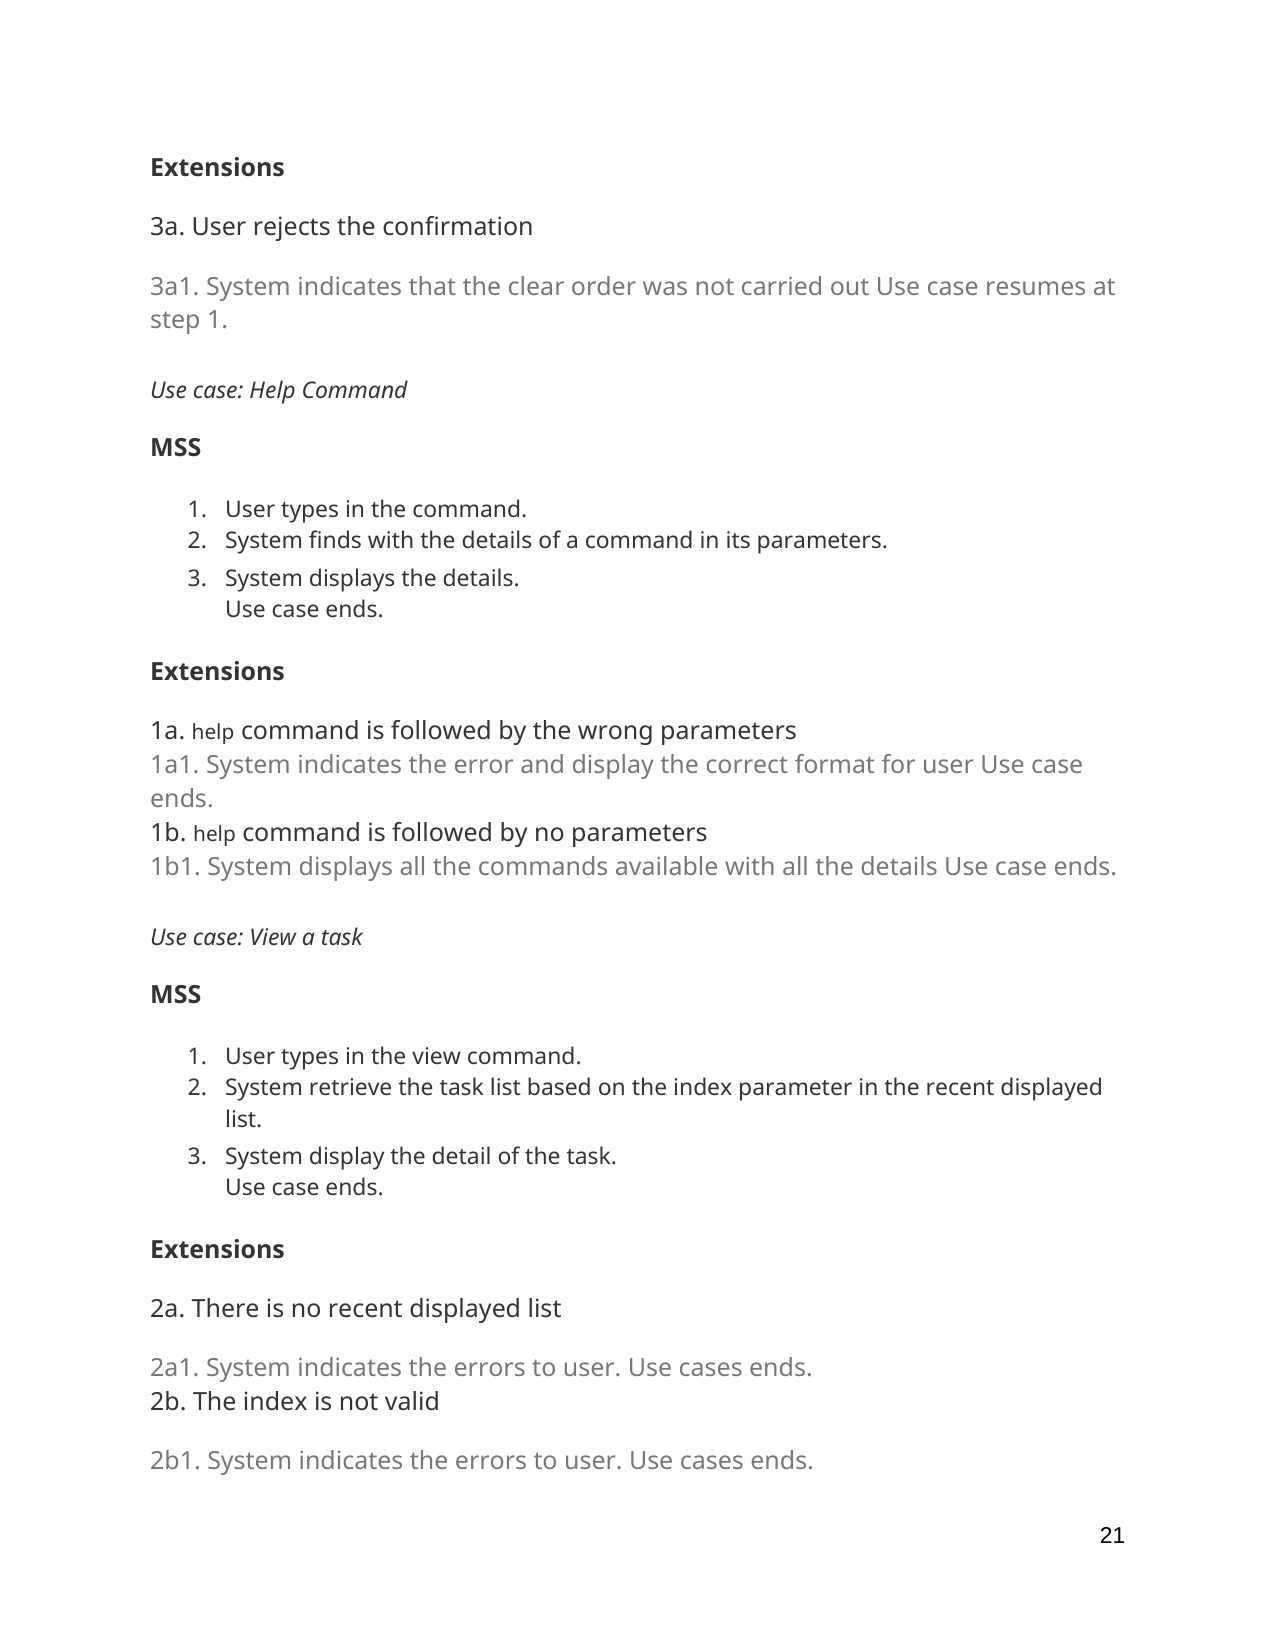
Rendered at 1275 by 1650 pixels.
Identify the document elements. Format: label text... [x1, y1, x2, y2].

text 3a. User rejects the confirmation [150, 209, 1125, 243]
list System retrieve the task list based on the index parameter in the recent displayed list. [187, 1071, 1125, 1134]
text 1b. help command is followed by no parameters [150, 815, 1125, 849]
text 2a. There is no recent displayed list [150, 1291, 1125, 1325]
text MSS [150, 430, 1125, 464]
text Extensions [150, 1232, 1125, 1266]
text 2b. The index is not valid [150, 1384, 1125, 1418]
text Extensions [150, 654, 1125, 688]
text 1a. help command is followed by the wrong parameters [150, 713, 1125, 747]
subtitle Use case: View a task [150, 921, 1125, 952]
text Extensions [150, 150, 1125, 184]
list User types in the view command. [187, 1040, 1125, 1071]
text 3a1. System indicates that the clear order was not carried out Use case resumes at step 1. [150, 268, 1125, 336]
subtitle Use case: Help Command [150, 374, 1125, 405]
text 2a1. System indicates the errors to user. Use cases ends. [150, 1350, 1125, 1384]
text MSS [150, 977, 1125, 1011]
list User types in the command. [187, 493, 1125, 524]
list System display the detail of the task. Use case ends. [187, 1140, 1125, 1202]
list System displays the details. Use case ends. [187, 562, 1125, 624]
text 1a1. System indicates the error and display the correct format for user Use case ends. [150, 747, 1125, 815]
text 1b1. System displays all the commands available with all the details Use case ends. [150, 849, 1125, 883]
text 2b1. System indicates the errors to user. Use cases ends. [150, 1443, 1125, 1477]
list System finds with the details of a command in its parameters. [187, 524, 1125, 556]
